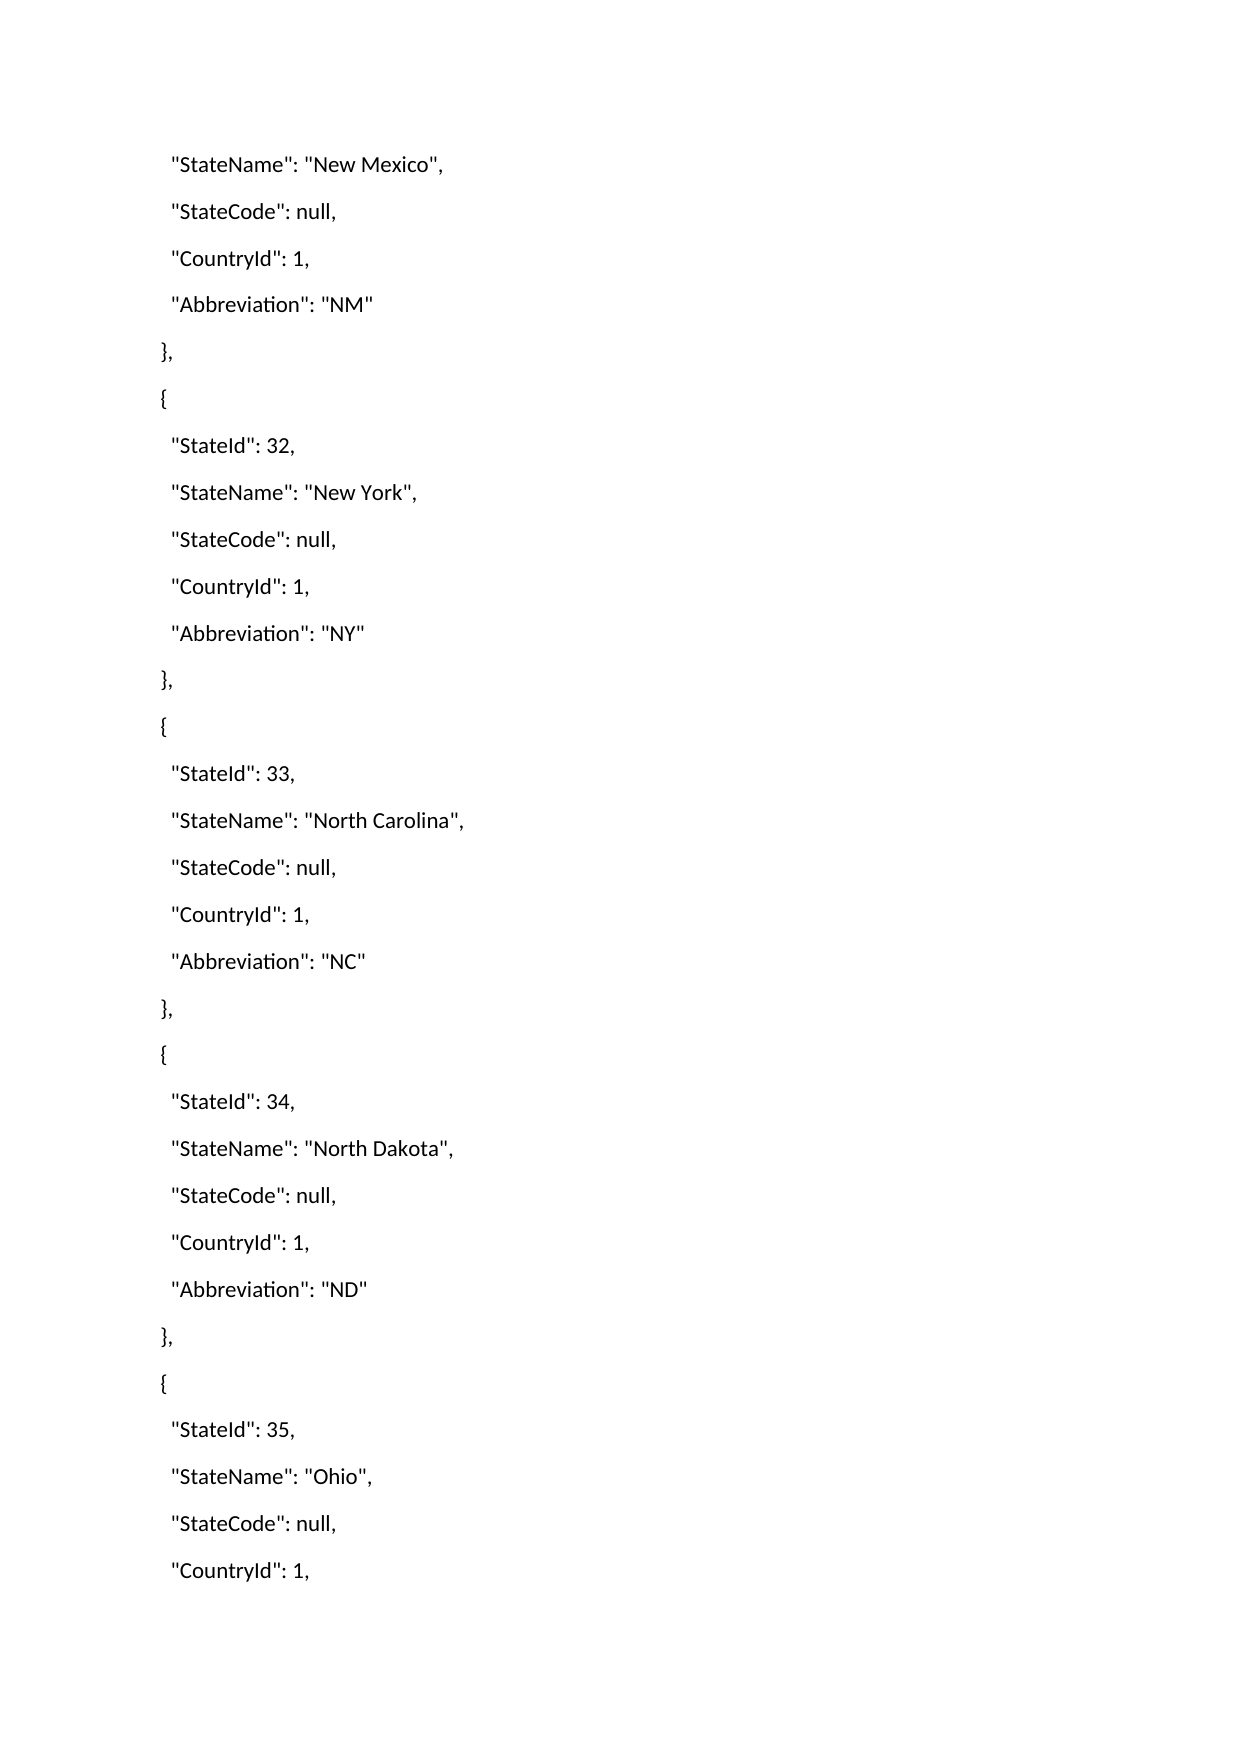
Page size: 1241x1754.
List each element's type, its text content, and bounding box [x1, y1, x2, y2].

text "CountryId": 1, [150, 1556, 1090, 1584]
text "StateName": "New Mexico", [150, 150, 1090, 178]
text "CountryId": 1, [150, 900, 1090, 928]
text "StateId": 32, [150, 431, 1090, 459]
text "StateId": 33, [150, 759, 1090, 787]
text }, [150, 337, 1090, 366]
text "StateName": "New York", [150, 478, 1090, 506]
text }, [150, 666, 1090, 694]
text { [150, 1369, 1090, 1397]
text "StateCode": null, [150, 853, 1090, 881]
text "StateCode": null, [150, 1181, 1090, 1209]
text "StateName": "North Carolina", [150, 806, 1090, 834]
text "StateCode": null, [150, 525, 1090, 553]
text { [150, 1041, 1090, 1069]
text { [150, 712, 1090, 741]
text }, [150, 1322, 1090, 1350]
text "CountryId": 1, [150, 1228, 1090, 1256]
text { [150, 384, 1090, 412]
text }, [150, 994, 1090, 1022]
text "CountryId": 1, [150, 572, 1090, 600]
text "StateId": 35, [150, 1416, 1090, 1444]
text "StateName": "North Dakota", [150, 1134, 1090, 1162]
text "StateName": "Ohio", [150, 1462, 1090, 1491]
text "Abbreviation": "ND" [150, 1275, 1090, 1303]
text "Abbreviation": "NC" [150, 947, 1090, 975]
text "StateCode": null, [150, 197, 1090, 225]
text "Abbreviation": "NY" [150, 619, 1090, 647]
text "CountryId": 1, [150, 244, 1090, 272]
text "StateId": 34, [150, 1087, 1090, 1116]
text "StateCode": null, [150, 1509, 1090, 1537]
text "Abbreviation": "NM" [150, 291, 1090, 319]
